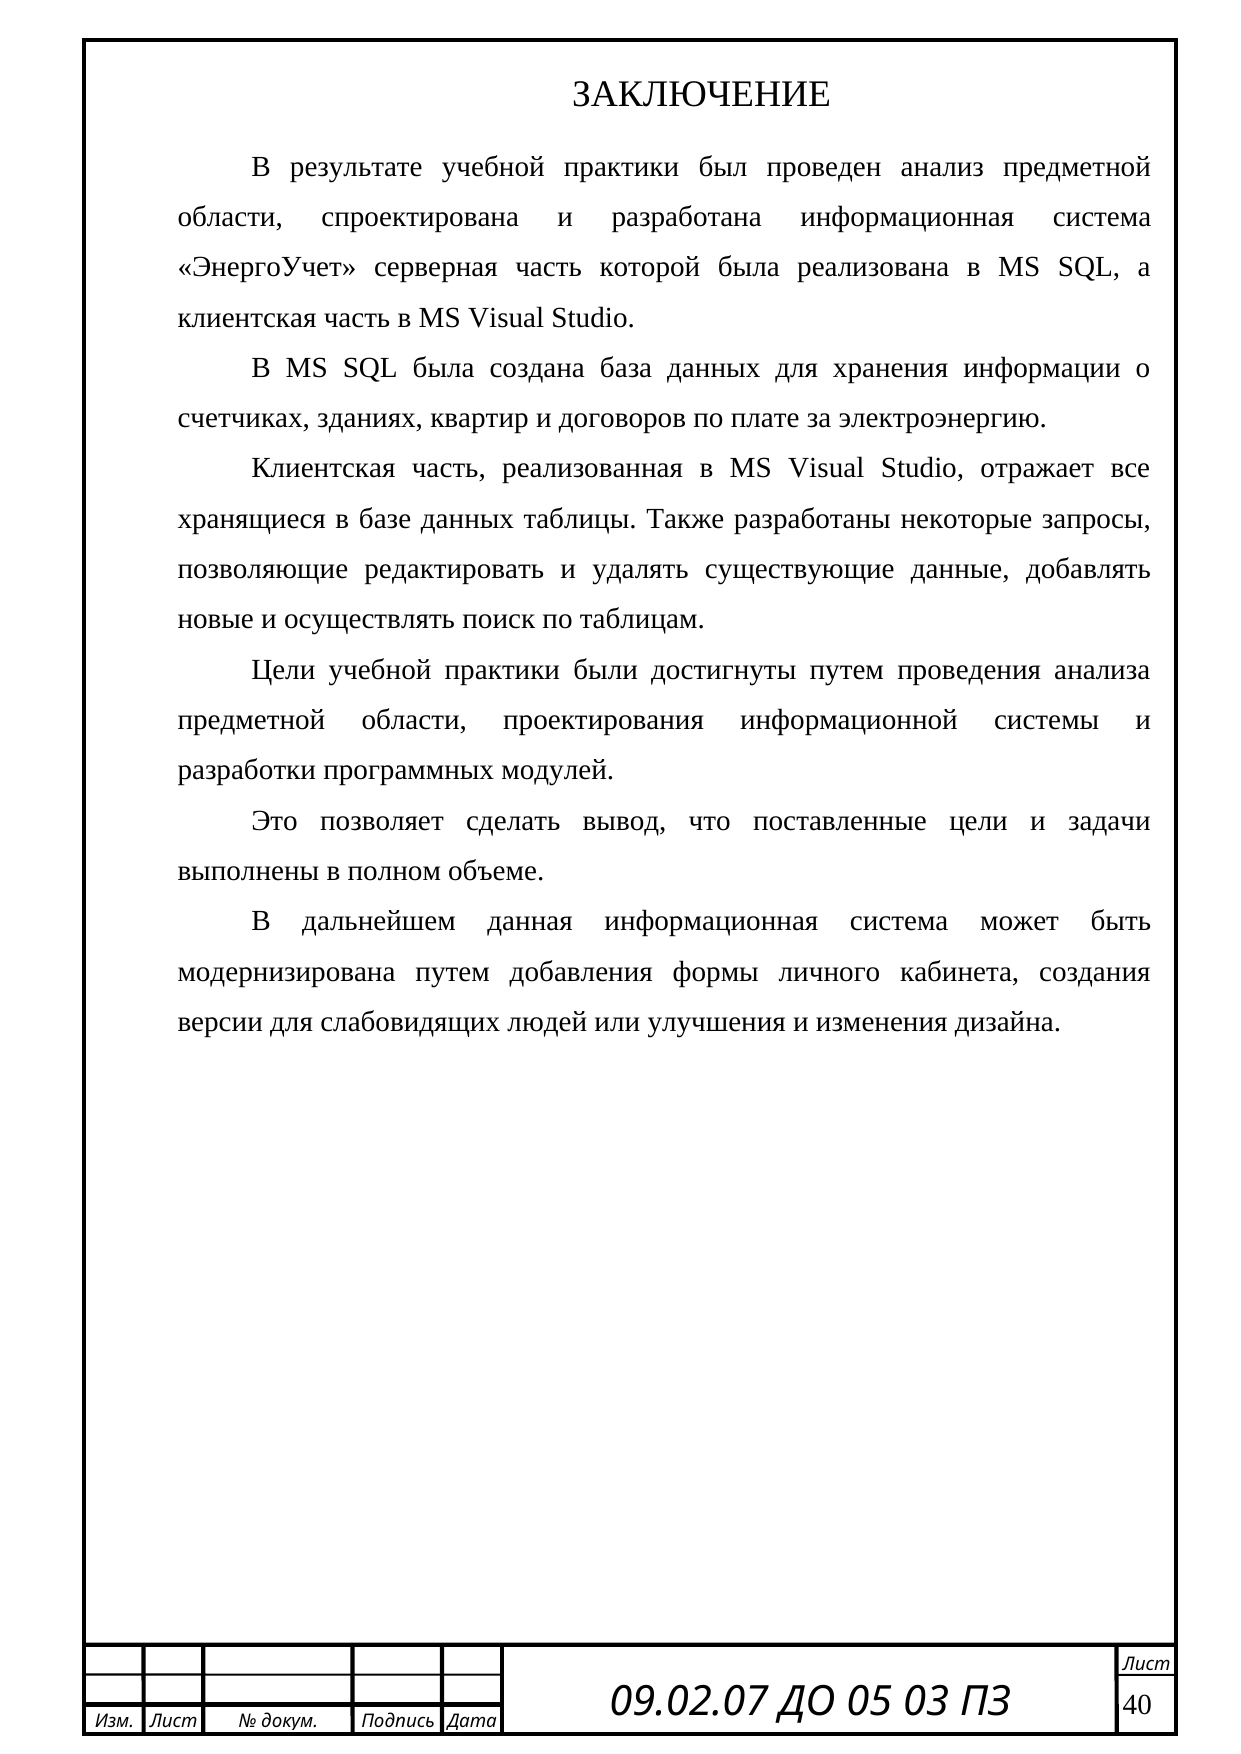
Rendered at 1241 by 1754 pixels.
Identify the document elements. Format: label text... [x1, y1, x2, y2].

text В MS SQL была создана база данных для хранения информации о счетчиках, зданиях, квартир и договоров по плате за электроэнергию. [177, 350, 1152, 434]
text Клиентская часть, реализованная в MS Visual Studio, отражает все хранящиеся в базе данных таблицы. Также разработаны некоторые запросы, позволяющие редактировать и удалять существующие данные, добавлять новые и осуществлять поиск по таблицам. [177, 451, 1152, 635]
text В дальнейшем данная информационная система может быть модернизирована путем добавления формы личного кабинета, создания версии для слабовидящих людей или улучшения и изменения дизайна. [177, 903, 1152, 1038]
text Это позволяет сделать вывод, что поставленные цели и задачи выполнены в полном объеме. [177, 803, 1152, 887]
text Цели учебной практики были достигнуты путем проведения анализа предметной области, проектирования информационной системы и разработки программных модулей. [177, 652, 1152, 786]
text В результате учебной практики был проведен анализ предметной области, спроектирована и разработана информационная система «ЭнергоУчет» серверная часть которой была реализована в MS SQL, а клиентская часть в MS Visual Studio. [177, 149, 1152, 333]
subtitle ЗАКЛЮЧЕНИЕ [177, 72, 1152, 115]
